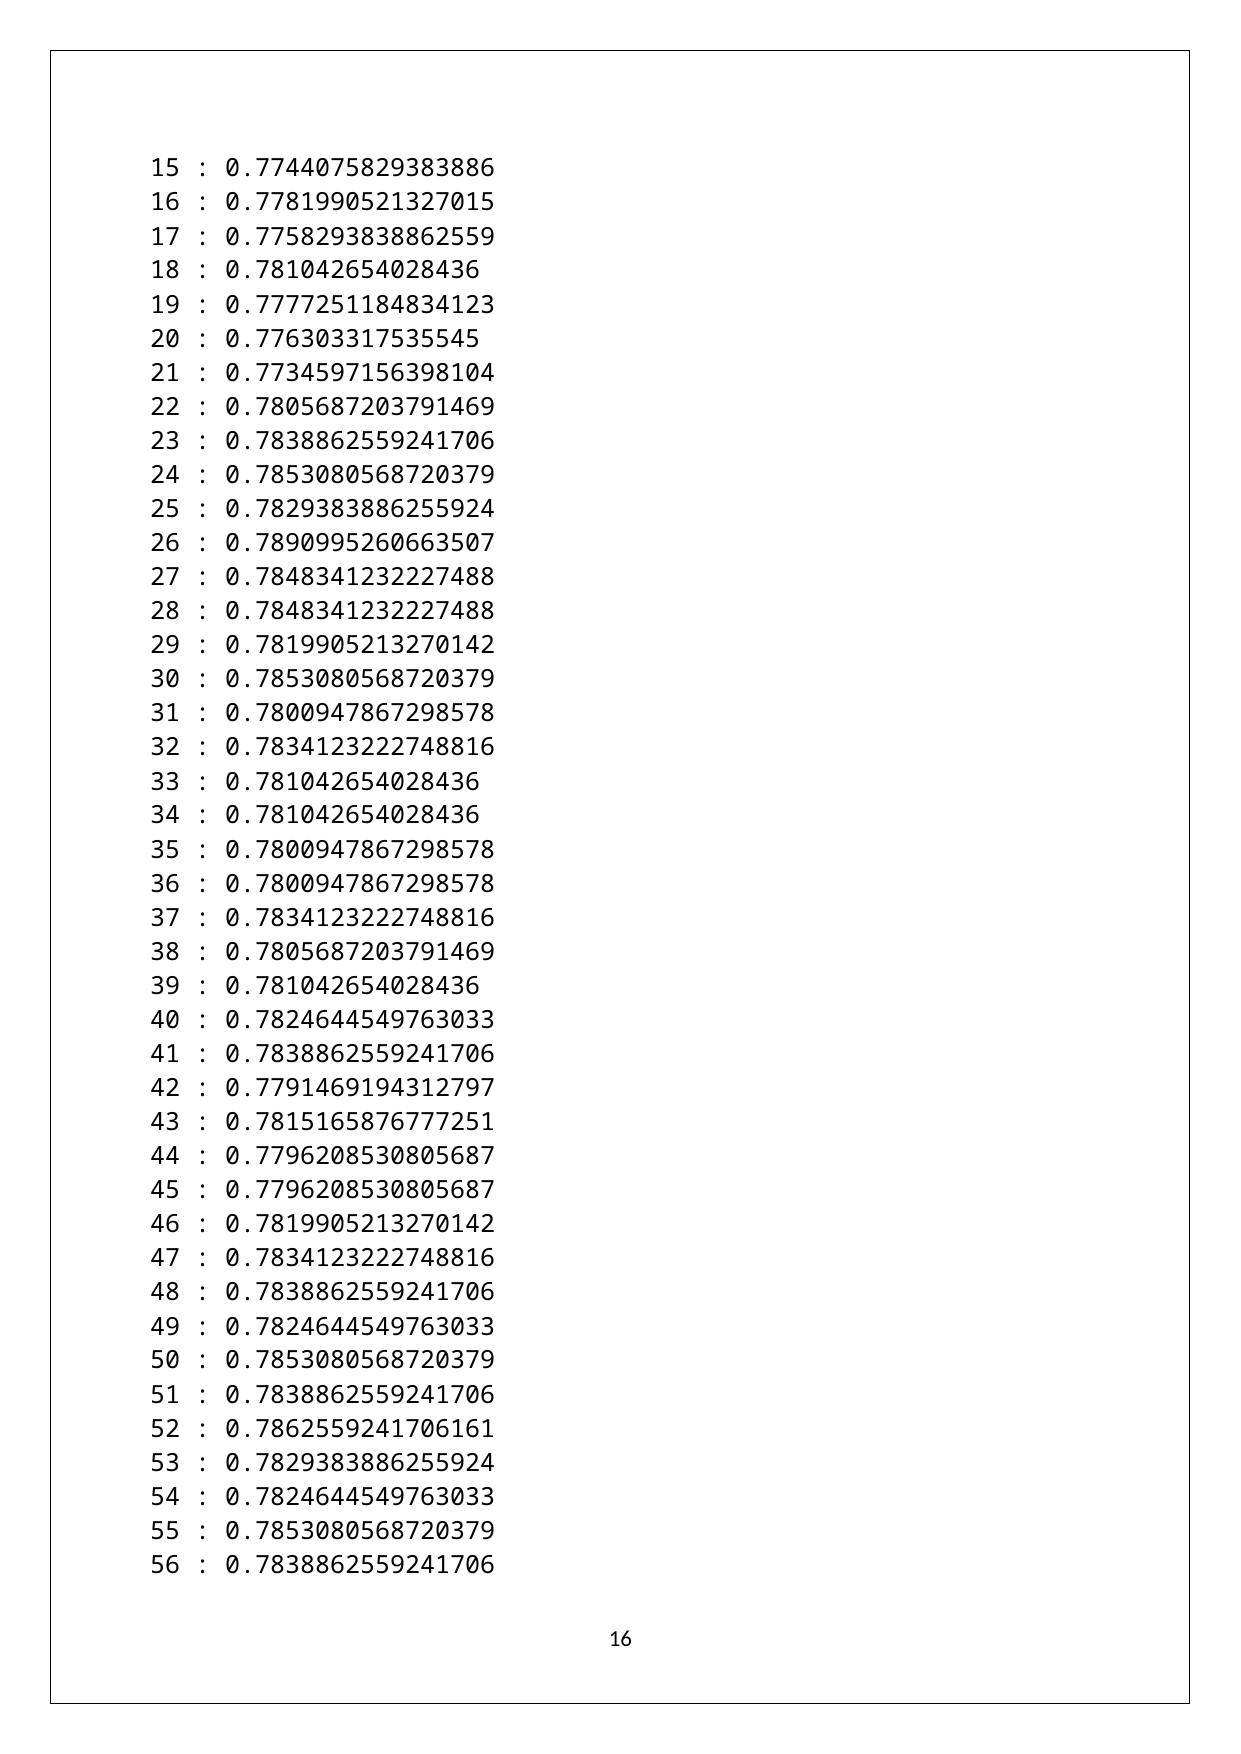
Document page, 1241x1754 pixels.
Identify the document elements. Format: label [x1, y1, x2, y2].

text [150, 150, 1090, 1581]
